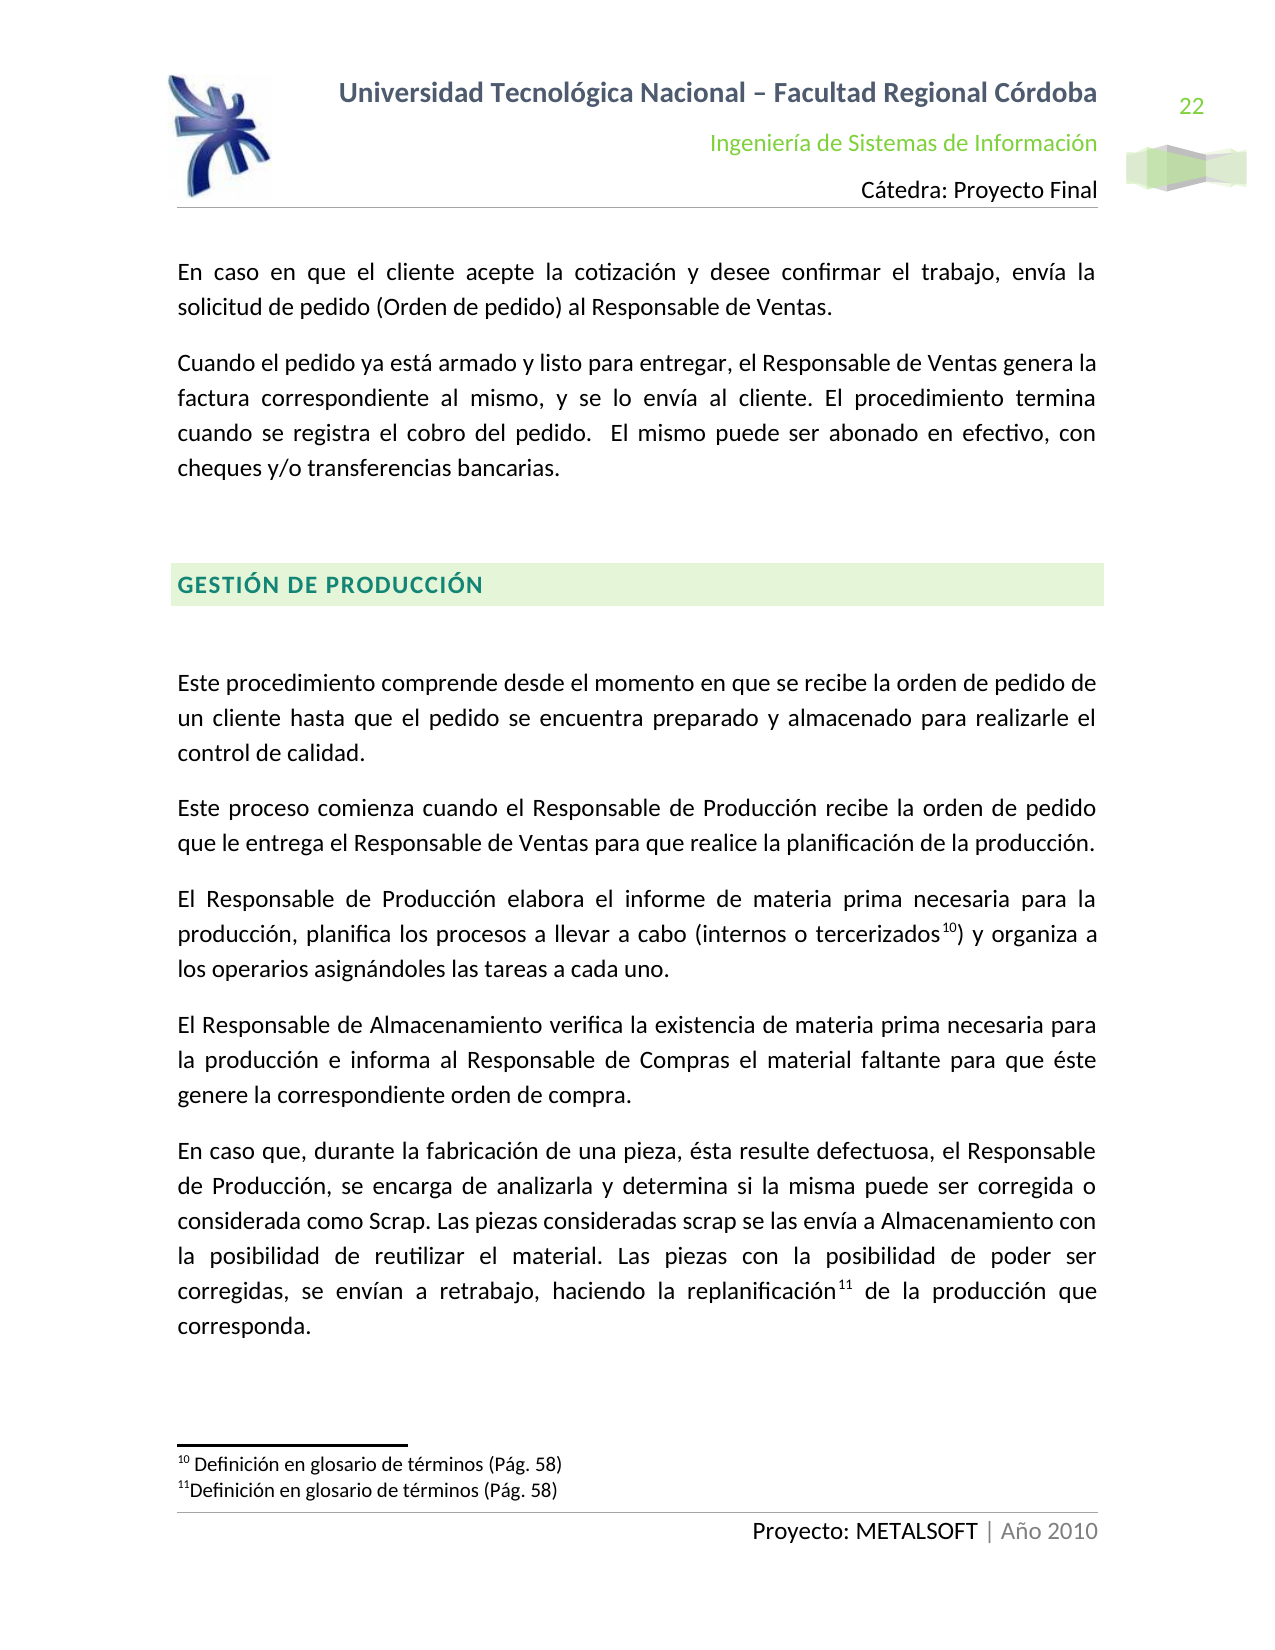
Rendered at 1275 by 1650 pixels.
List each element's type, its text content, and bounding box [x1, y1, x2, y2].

text El Responsable de Producción elabora el informe de materia prima necesaria para la producción, planifica los procesos a llevar a cabo (internos o tercerizados) y organiza a los operarios asignándoles las tareas a cada uno. [177, 883, 1098, 984]
text Este proceso comienza cuando el Responsable de Producción recibe la orden de pedido que le entrega el Responsable de Ventas para que realice la planificación de la producción. [177, 792, 1098, 858]
text Cuando el pedido ya está armado y listo para entregar, el Responsable de Ventas genera la factura correspondiente al mismo, y se lo envía al cliente. El procedimiento termina cuando se registra el cobro del pedido. El mismo puede ser abonado en efectivo, con cheques y/o transferencias bancarias. [177, 347, 1098, 482]
subtitle Gestión de Producción [177, 570, 1098, 600]
text En caso que, durante la fabricación de una pieza, ésta resulte defectuosa, el Responsable de Producción, se encarga de analizarla y determina si la misma puede ser corregida o considerada como Scrap. Las piezas consideradas scrap se las envía a Almacenamiento con la posibilidad de reutilizar el material. Las piezas con la posibilidad de poder ser corregidas, se envían a retrabajo, haciendo la replanificación de la producción que corresponda. [177, 1135, 1098, 1341]
text En caso en que el cliente acepte la cotización y desee confirmar el trabajo, envía la solicitud de pedido (Orden de pedido) al Responsable de Ventas. [177, 256, 1098, 321]
text Este procedimiento comprende desde el momento en que se recibe la orden de pedido de un cliente hasta que el pedido se encuentra preparado y almacenado para realizarle el control de calidad. [177, 667, 1098, 767]
text El Responsable de Almacenamiento verifica la existencia de materia prima necesaria para la producción e informa al Responsable de Compras el material faltante para que éste genere la correspondiente orden de compra. [177, 1009, 1098, 1110]
picture [167, 74, 272, 199]
